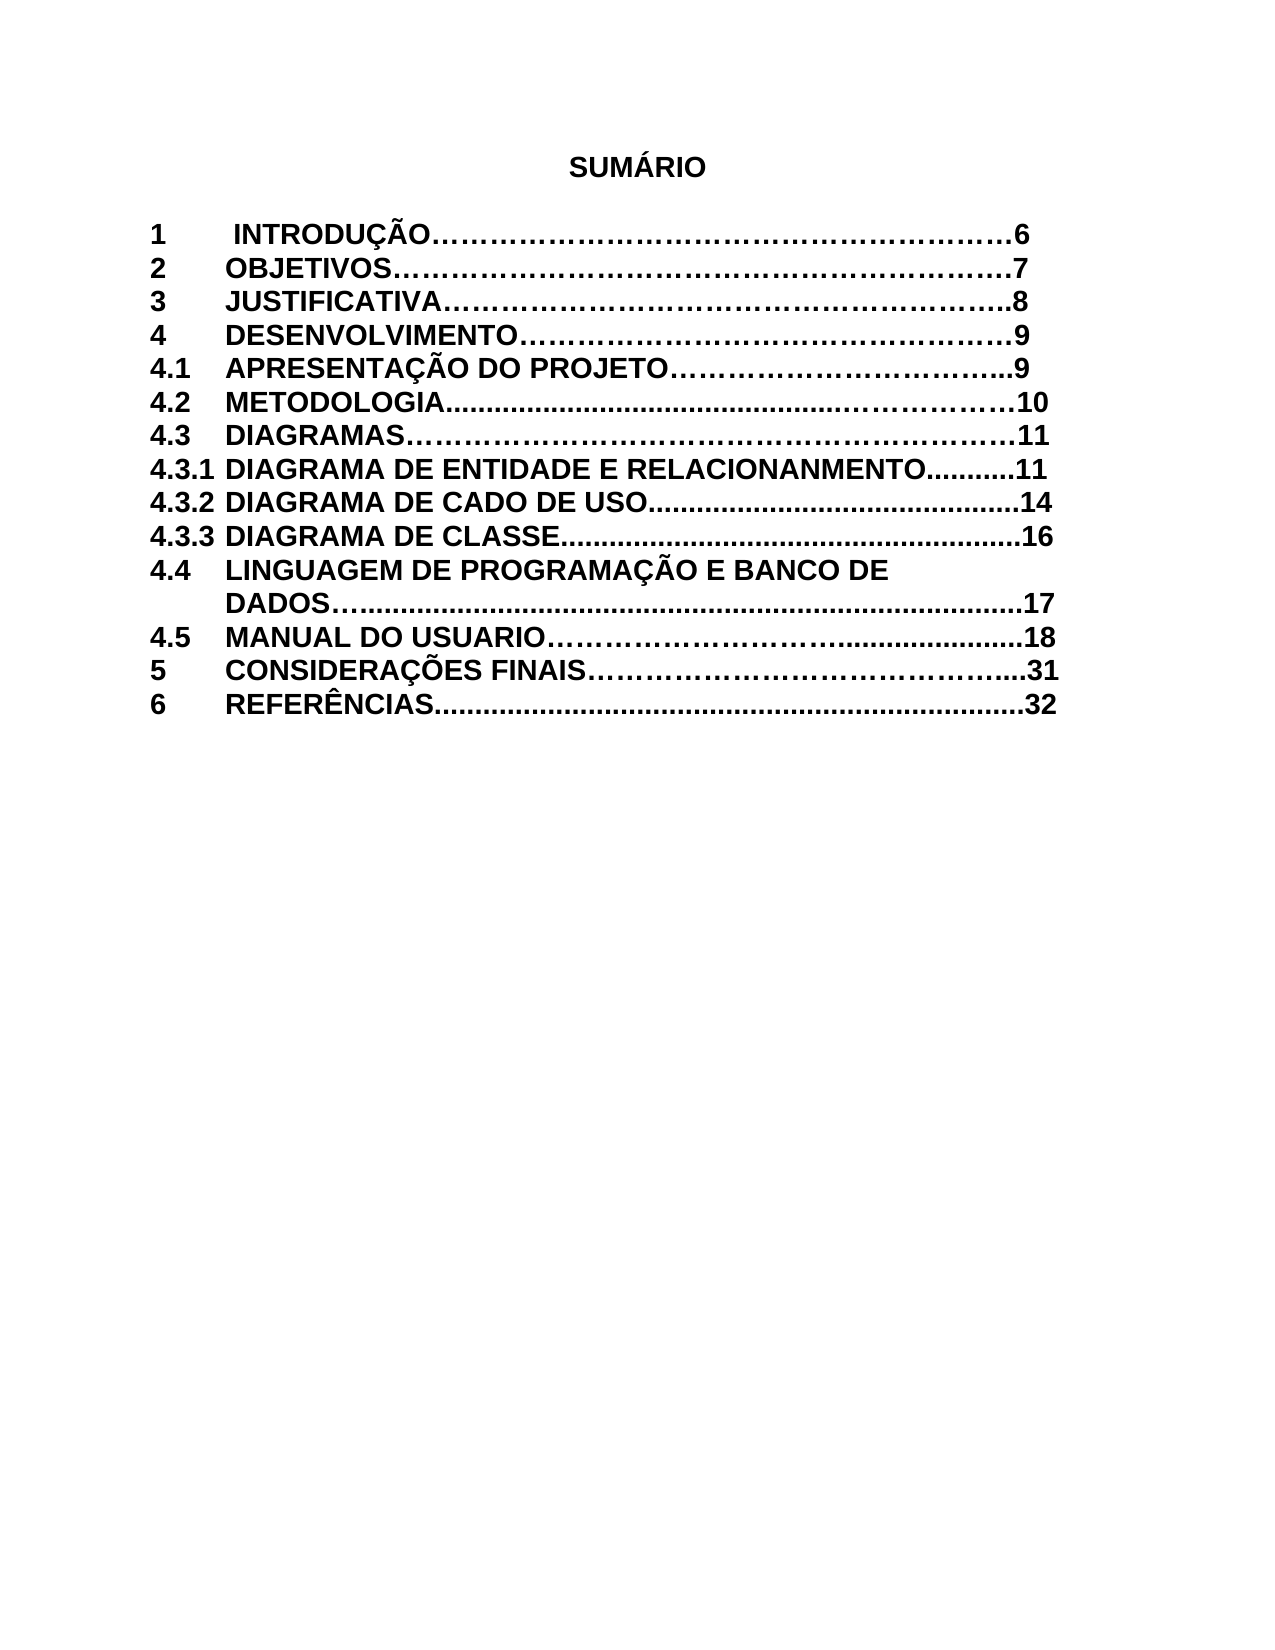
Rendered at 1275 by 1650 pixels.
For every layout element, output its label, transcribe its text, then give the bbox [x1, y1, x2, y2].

text 4.1 APRESENTAÇÃO DO PROJETO……………………………...9 [150, 351, 1125, 385]
text 4.2 METODOLOGIA.................................................………………10 [150, 385, 1125, 418]
text 2 OBJETIVOS……………………………………………………….7 [150, 251, 1125, 284]
text 6 REFERÊNCIAS.........................................................................32 [150, 687, 1125, 720]
text 4 DESENVOLVIMENTO……………………………………………9 [150, 318, 1125, 351]
text 1 INTRODUÇÃO……………………………………………………6 [150, 217, 1125, 251]
text 4.3.2 DIAGRAMA DE CADO DE USO..............................................14 [150, 485, 1125, 519]
text SUMÁRIO [150, 150, 1125, 183]
text 4.3 DIAGRAMAS………………………………………………………11 [150, 418, 1125, 452]
text 4.4 LINGUAGEM DE PROGRAMAÇÃO E BANCO DE DADOS…..................................................................................17 [150, 552, 1125, 619]
text 4.3.3 DIAGRAMA DE CLASSE.........................................................16 [150, 519, 1125, 552]
text 5 CONSIDERAÇÕES FINAIS……………………………………....31 [150, 653, 1125, 687]
text 3 JUSTIFICATIVA…………………………………………………..8 [150, 284, 1125, 318]
text 4.5 MANUAL DO USUARIO………………………….......................18 [150, 619, 1125, 653]
text 4.3.1 DIAGRAMA DE ENTIDADE E RELACIONANMENTO...........11 [150, 452, 1125, 485]
